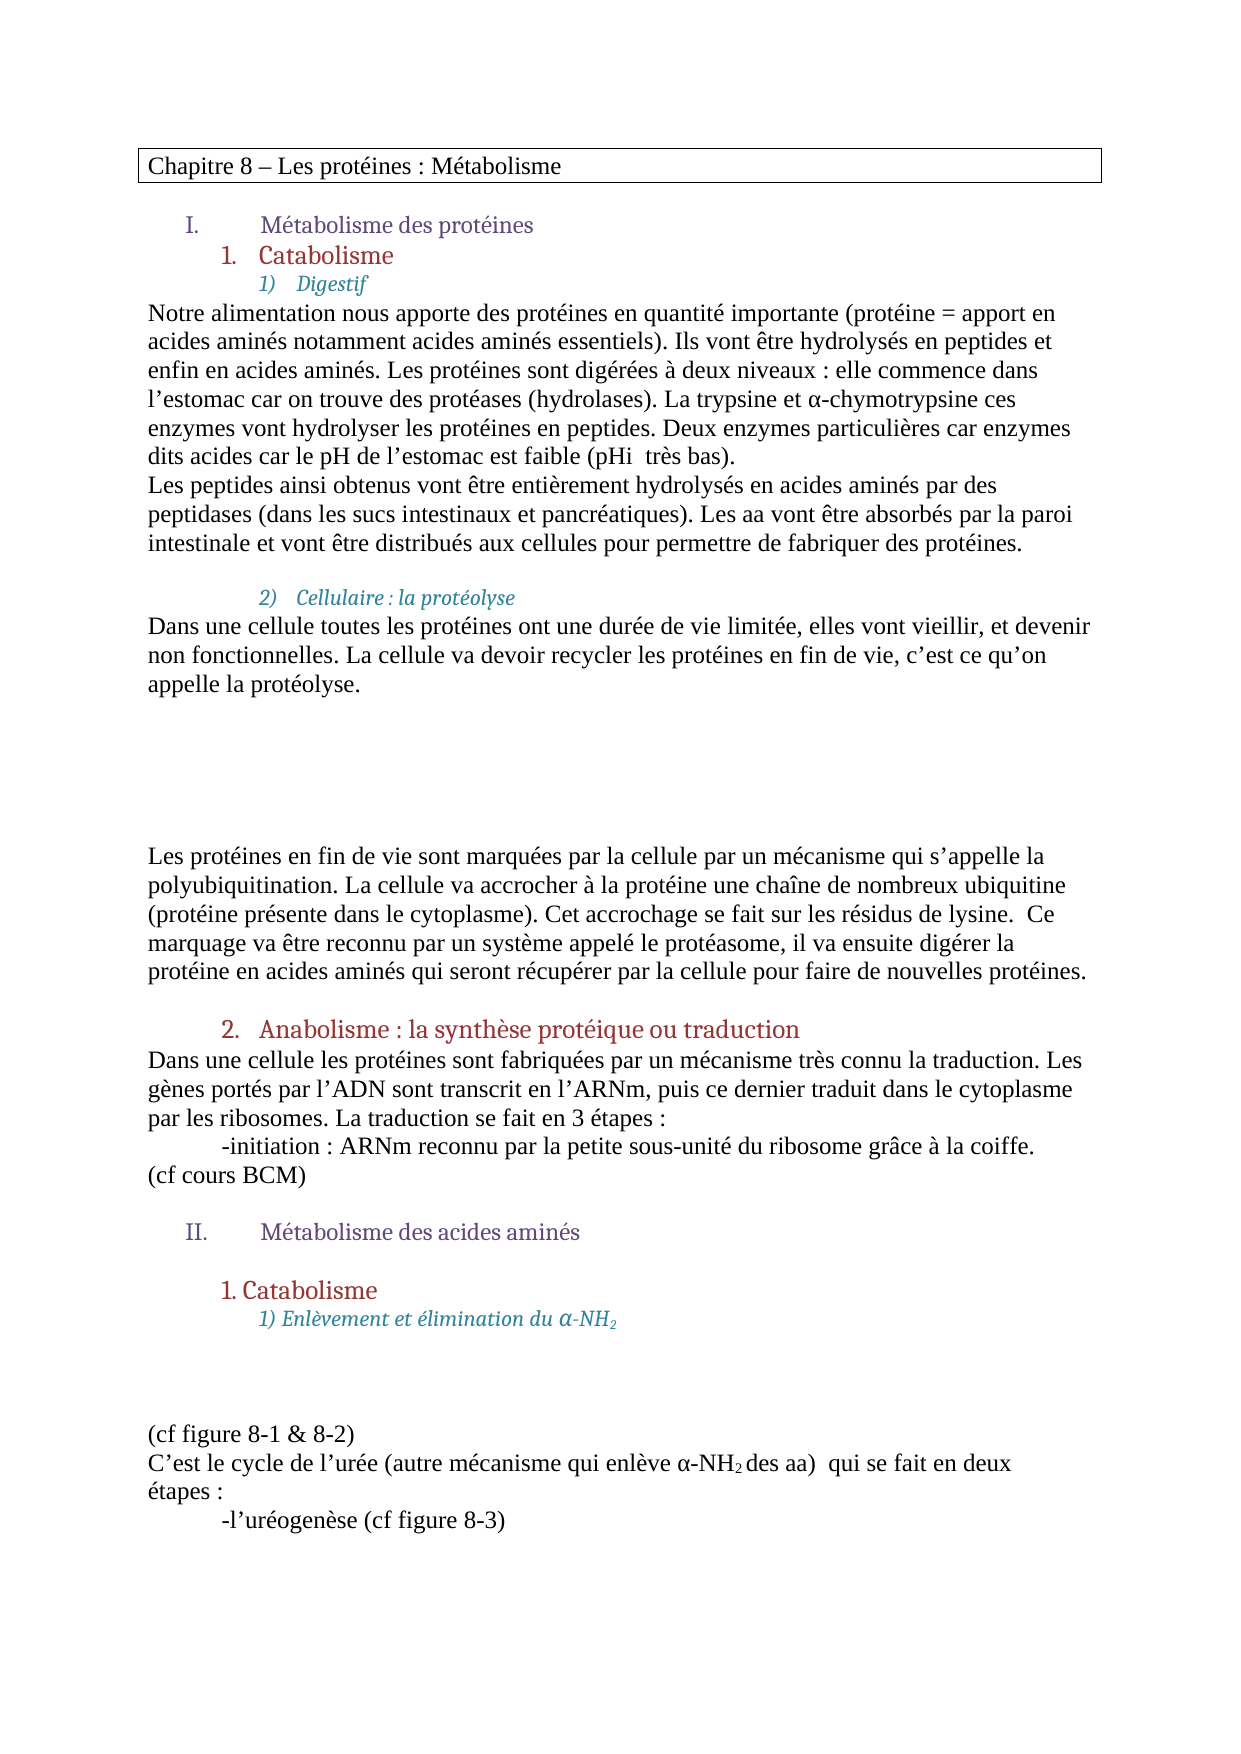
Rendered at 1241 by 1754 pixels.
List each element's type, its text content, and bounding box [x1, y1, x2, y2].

subtitle Catabolisme [221, 240, 1093, 271]
text Notre alimentation nous apporte des protéines en quantité importante (protéine = apport en acides aminés notamment acides aminés essentiels). Ils vont être hydrolysés en peptides et enfin en acides aminés. Les protéines sont digérées à deux niveaux : elle commence dans l’estomac car on trouve des protéases (hydrolases). La trypsine et α-chymotrypsine ces enzymes vont hydrolyser les protéines en peptides. Deux enzymes particulières car enzymes dits acides car le pH de l’estomac est faible (pHi très bas). [148, 298, 1093, 470]
text -initiation : ARNm reconnu par la petite sous-unité du ribosome grâce à la coiffe. [148, 1131, 1093, 1160]
subtitle 1. Catabolisme [221, 1275, 1093, 1306]
text Les protéines en fin de vie sont marquées par la cellule par un mécanisme qui s’appelle la polyubiquitination. La cellule va accrocher à la protéine une chaîne de nombreux ubiquitine (protéine présente dans le cytoplasme). Cet accrochage se fait sur les résidus de lysine. Ce marquage va être reconnu par un système appelé le protéasome, il va ensuite digérer la protéine en acides aminés qui seront récupérer par la cellule pour faire de nouvelles protéines. [148, 841, 1093, 985]
text Chapitre 8 – Les protéines : Métabolisme [139, 149, 1101, 182]
subtitle Cellulaire : la protéolyse [259, 585, 1093, 611]
text -l’uréogenèse (cf figure 8-3) [148, 1505, 1093, 1534]
text (cf figure 8-1 & 8-2) [148, 1419, 1093, 1448]
subtitle Digestif [259, 271, 1093, 298]
text Dans une cellule les protéines sont fabriquées par un mécanisme très connu la traduction. Les gènes portés par l’ADN sont transcrit en l’ARNm, puis ce dernier traduit dans le cytoplasme par les ribosomes. La traduction se fait en 3 étapes : [148, 1045, 1093, 1131]
text (cf cours BCM) [148, 1160, 1093, 1189]
text Les peptides ainsi obtenus vont être entièrement hydrolysés en acides aminés par des peptidases (dans les sucs intestinaux et pancréatiques). Les aa vont être absorbés par la paroi intestinale et vont être distribués aux cellules pour permettre de fabriquer des protéines. [148, 470, 1093, 556]
subtitle Métabolisme des acides aminés [185, 1218, 1093, 1246]
subtitle 1) Enlèvement et élimination du α-NH2 [259, 1306, 1093, 1333]
subtitle Anabolisme : la synthèse protéique ou traduction [221, 1014, 1093, 1045]
subtitle Métabolisme des protéines [185, 211, 1093, 240]
text C’est le cycle de l’urée (autre mécanisme qui enlève α-NH2 des aa) qui se fait en deux étapes : [148, 1448, 1093, 1505]
text Dans une cellule toutes les protéines ont une durée de vie limitée, elles vont vieillir, et devenir non fonctionnelles. La cellule va devoir recycler les protéines en fin de vie, c’est ce qu’on appelle la protéolyse. [148, 611, 1093, 698]
